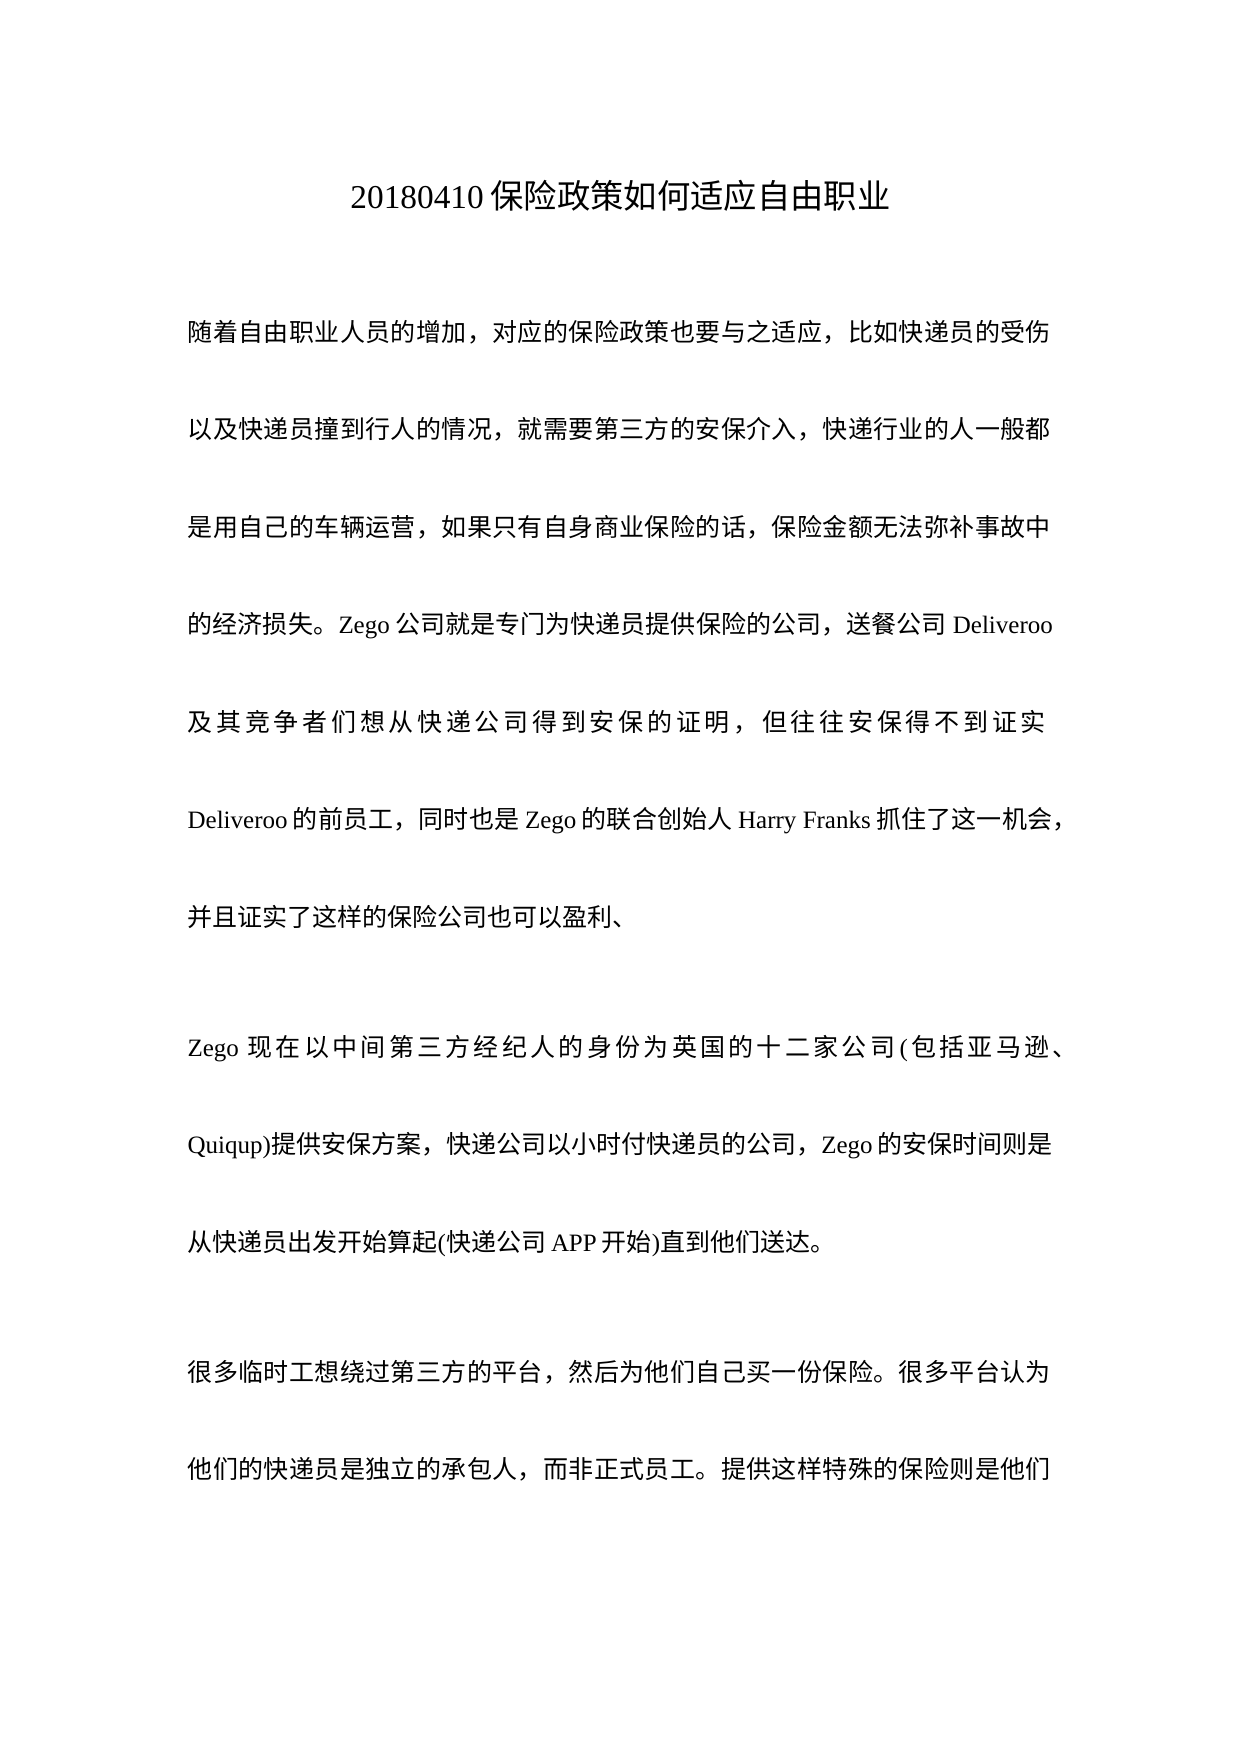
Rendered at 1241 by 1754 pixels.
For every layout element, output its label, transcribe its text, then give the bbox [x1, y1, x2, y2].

text Zego现在以中间第三方经纪人的身份为英国的十二家公司(包括亚马逊、Quiqup)提供安保方案，快递公司以小时付快递员的公司，Zego的安保时间则是从快递员出发开始算起(快递公司APP开始)直到他们送达。 [187, 1013, 1053, 1273]
text 20180410保险政策如何适应自由职业 [187, 162, 1053, 227]
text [187, 1338, 1053, 1500]
text 随着自由职业人员的增加，对应的保险政策也要与之适应，比如快递员的受伤以及快递员撞到行人的情况，就需要第三方的安保介入，快递行业的人一般都是用自己的车辆运营，如果只有自身商业保险的话，保险金额无法弥补事故中的经济损失。Zego公司就是专门为快递员提供保险的公司，送餐公司Deliveroo及其竞争者们想从快递公司得到安保的证明，但往往安保得不到证实。Deliveroo的前员工，同时也是Zego的联合创始人Harry Franks抓住了这一机会，并且证实了这样的保险公司也可以盈利、 [187, 298, 1053, 948]
